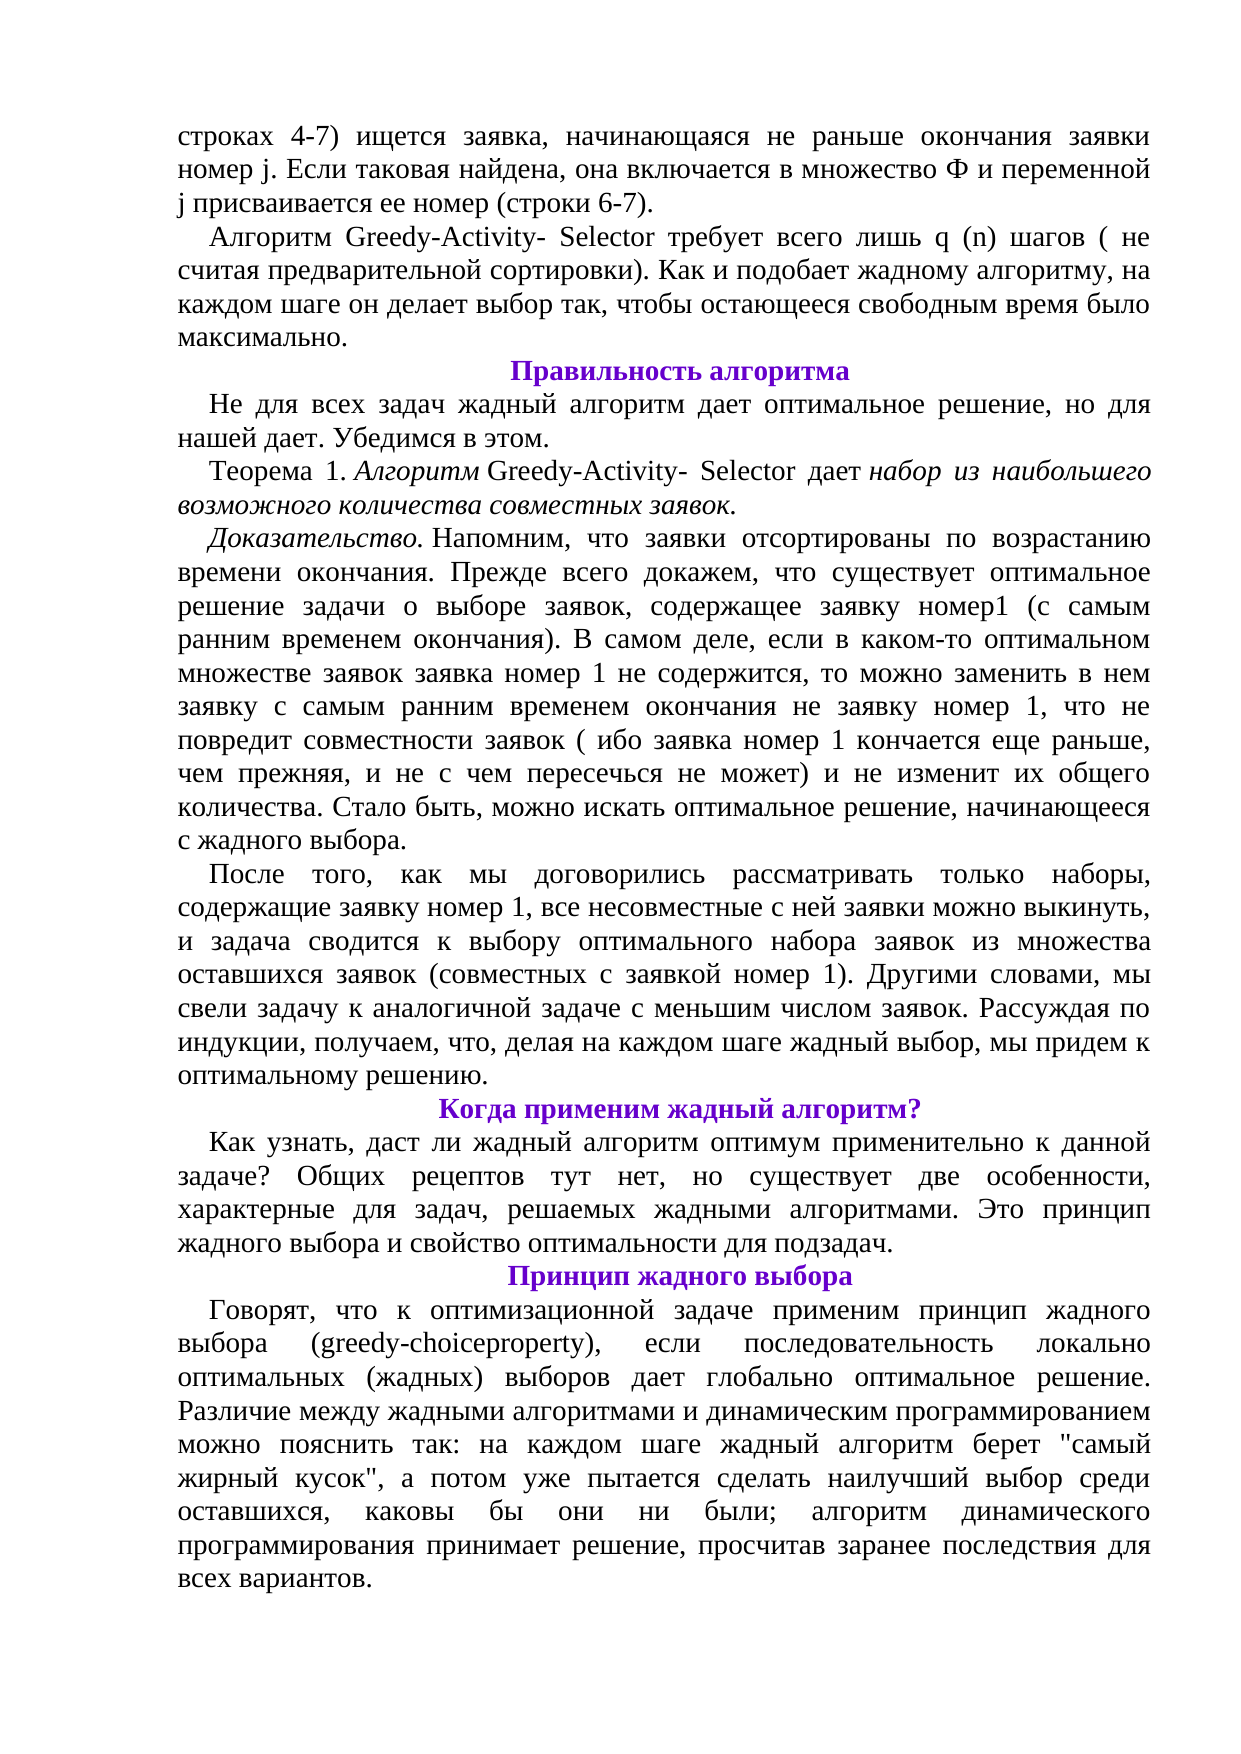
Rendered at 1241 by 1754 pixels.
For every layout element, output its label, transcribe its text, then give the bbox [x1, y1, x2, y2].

text Теорема 1. Алгоритм Greedy-Activity- Selector дает набор из наибольшего возможного количества совместных заявок. [177, 453, 1152, 521]
text Когда применим жадный алгоритм? [177, 1091, 1152, 1124]
text Правильность алгоритма [177, 353, 1152, 386]
text Как узнать, даст ли жадный алгоритм оптимум применительно к данной задаче? Общих рецептов тут нет, но существует две особенности, характерные для задач, решаемых жадными алгоритмами. Это принцип жадного выбора и свойство оптимальности для подзадач. [177, 1124, 1152, 1258]
text Не для всех задач жадный алгоритм дает оптимальное решение, но для нашей дает. Убедимся в этом. [177, 386, 1152, 453]
text Алгоритм Greedy-Activity- Selector требует всего лишь q (n) шагов ( не считая предварительной сортировки). Как и подобает жадному алгоритму, на каждом шаге он делает выбор так, чтобы остающееся свободным время было максимально. [177, 219, 1152, 353]
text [177, 118, 1152, 219]
text Принцип жадного выбора [177, 1258, 1152, 1292]
text Говорят, что к оптимизационной задаче применим принцип жадного выбора (greedy-choiceproperty), если последовательность локально оптимальных (жадных) выборов дает глобально оптимальное решение. Различие между жадными алгоритмами и динамическим программированием можно пояснить так: на каждом шаге жадный алгоритм берет "самый жирный кусок", а потом уже пытается сделать наилучший выбор среди оставшихся, каковы бы они ни были; алгоритм динамического программирования принимает решение, просчитав заранее последствия для всех вариантов. [177, 1292, 1152, 1594]
text После того, как мы договорились рассматривать только наборы, содержащие заявку номер 1, все несовместные с ней заявки можно выкинуть, и задача сводится к выбору оптимального набора заявок из множества оставшихся заявок (совместных с заявкой номер 1). Другими словами, мы свели задачу к аналогичной задаче с меньшим числом заявок. Рассуждая по индукции, получаем, что, делая на каждом шаге жадный выбор, мы придем к оптимальному решению. [177, 856, 1152, 1091]
text Доказательство. Напомним, что заявки отсортированы по возрастанию времени окончания. Прежде всего докажем, что существует оптимальное решение задачи о выборе заявок, содержащее заявку номер1 (с самым ранним временем окончания). В самом деле, если в каком-то оптимальном множестве заявок заявка номер 1 не содержится, то можно заменить в нем заявку с самым ранним временем окончания не заявку номер 1, что не повредит совместности заявок ( ибо заявка номер 1 кончается еще раньше, чем прежняя, и не с чем пересечься не может) и не изменит их общего количества. Стало быть, можно искать оптимальное решение, начинающееся с жадного выбора. [177, 521, 1152, 856]
